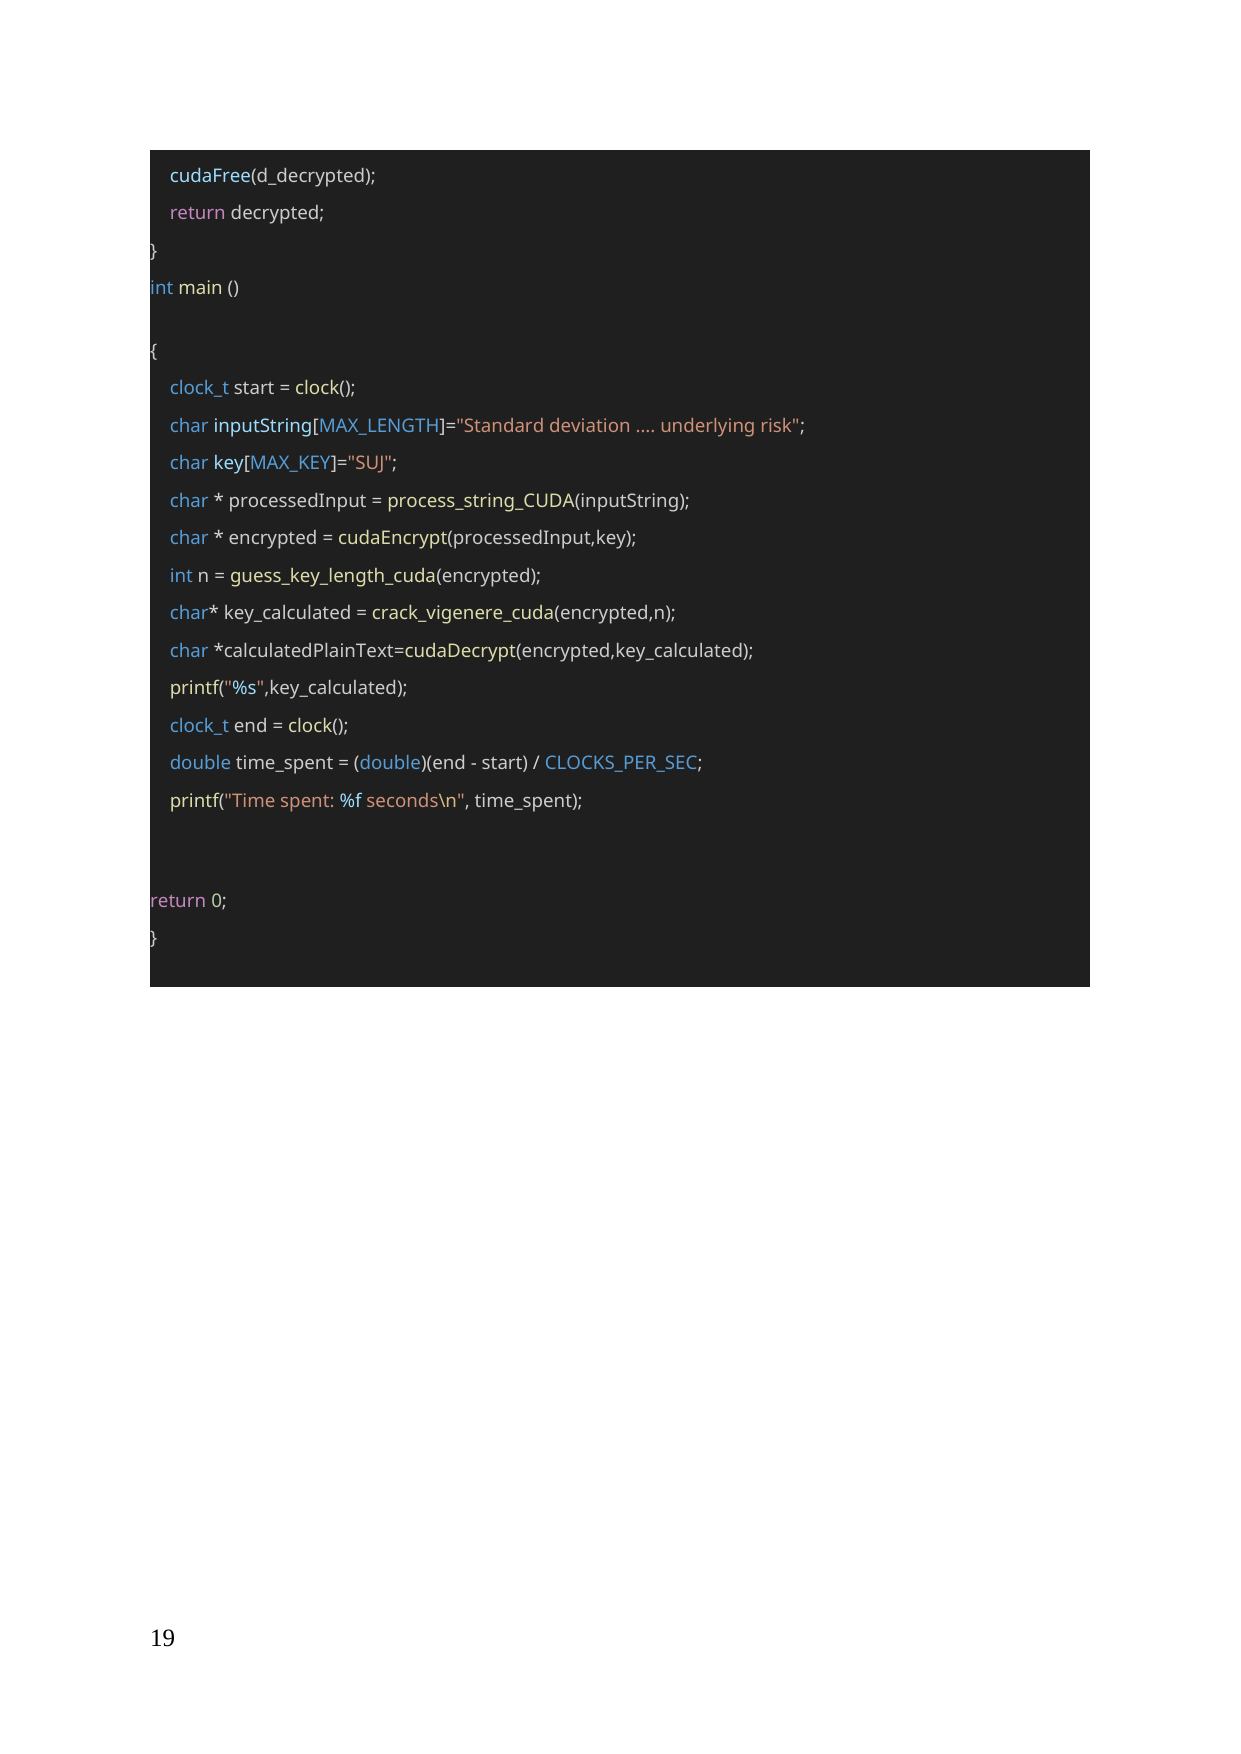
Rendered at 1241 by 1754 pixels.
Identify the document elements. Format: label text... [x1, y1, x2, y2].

text clock_t end = clock(); [150, 700, 1090, 737]
text char* key_calculated = crack_vigenere_cuda(encrypted,n); [150, 587, 1090, 625]
text char key[MAX_KEY]="SUJ"; [150, 437, 1090, 475]
text } [150, 225, 1090, 262]
text char *calculatedPlainText=cudaDecrypt(encrypted,key_calculated); [150, 625, 1090, 662]
text { [150, 325, 1090, 362]
text char * processedInput = process_string_CUDA(inputString); [150, 475, 1090, 512]
text } [150, 912, 1090, 950]
text return 0; [150, 875, 1090, 912]
text cudaFree(d_decrypted); [150, 150, 1090, 187]
text int main () [150, 262, 1090, 300]
text char inputString[MAX_LENGTH]="Standard deviation …. underlying risk"; [150, 400, 1090, 437]
text printf("Time spent: %f seconds\n", time_spent); [150, 775, 1090, 812]
text return decrypted; [150, 187, 1090, 225]
text printf("%s",key_calculated); [150, 662, 1090, 700]
text clock_t start = clock(); [150, 362, 1090, 400]
text int n = guess_key_length_cuda(encrypted); [150, 550, 1090, 587]
text char * encrypted = cudaEncrypt(processedInput,key); [150, 512, 1090, 550]
text double time_spent = (double)(end - start) / CLOCKS_PER_SEC; [150, 737, 1090, 775]
